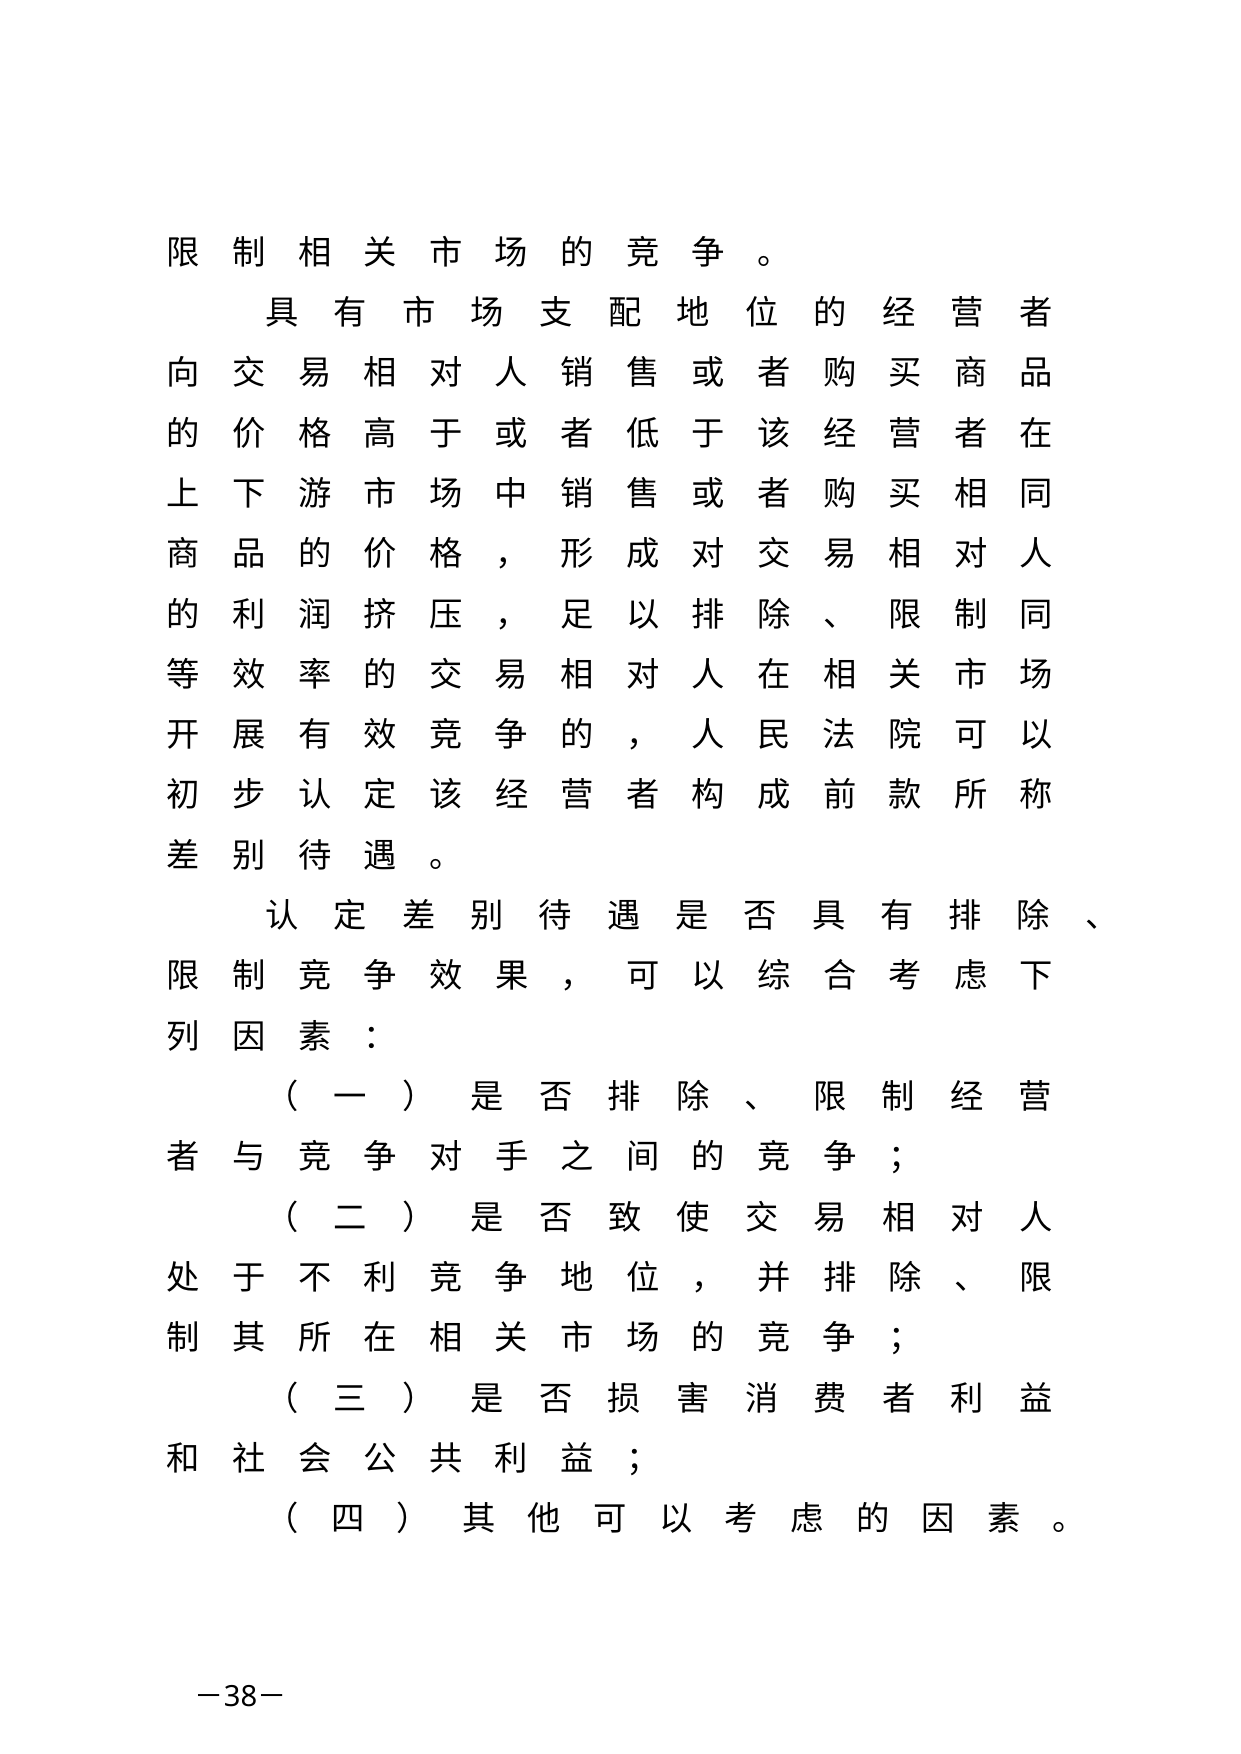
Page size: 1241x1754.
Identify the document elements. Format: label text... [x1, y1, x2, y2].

text （四）其他可以考虑的因素。 [167, 1486, 1085, 1546]
text 具有市场支配地位的经营者向交易相对人销售或者购买商品的价格高于或者低于该经营者在上下游市场中销售或者购买相同商品的价格，形成对交易相对人的利润挤压，足以排除、限制同等效率的交易相对人在相关市场开展有效竞争的，人民法院可以初步认定该经营者构成前款所称差别待遇。 [167, 280, 1085, 883]
text 认定差别待遇是否具有排除、限制竞争效果，可以综合考虑下列因素： [167, 883, 1085, 1064]
text （二）是否致使交易相对人处于不利竞争地位，并排除、限制其所在相关市场的竞争； [167, 1184, 1085, 1365]
text （一）是否排除、限制经营者与竞争对手之间的竞争； [167, 1064, 1085, 1184]
text （三）是否损害消费者利益和社会公共利益； [167, 1365, 1085, 1486]
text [167, 219, 1085, 280]
